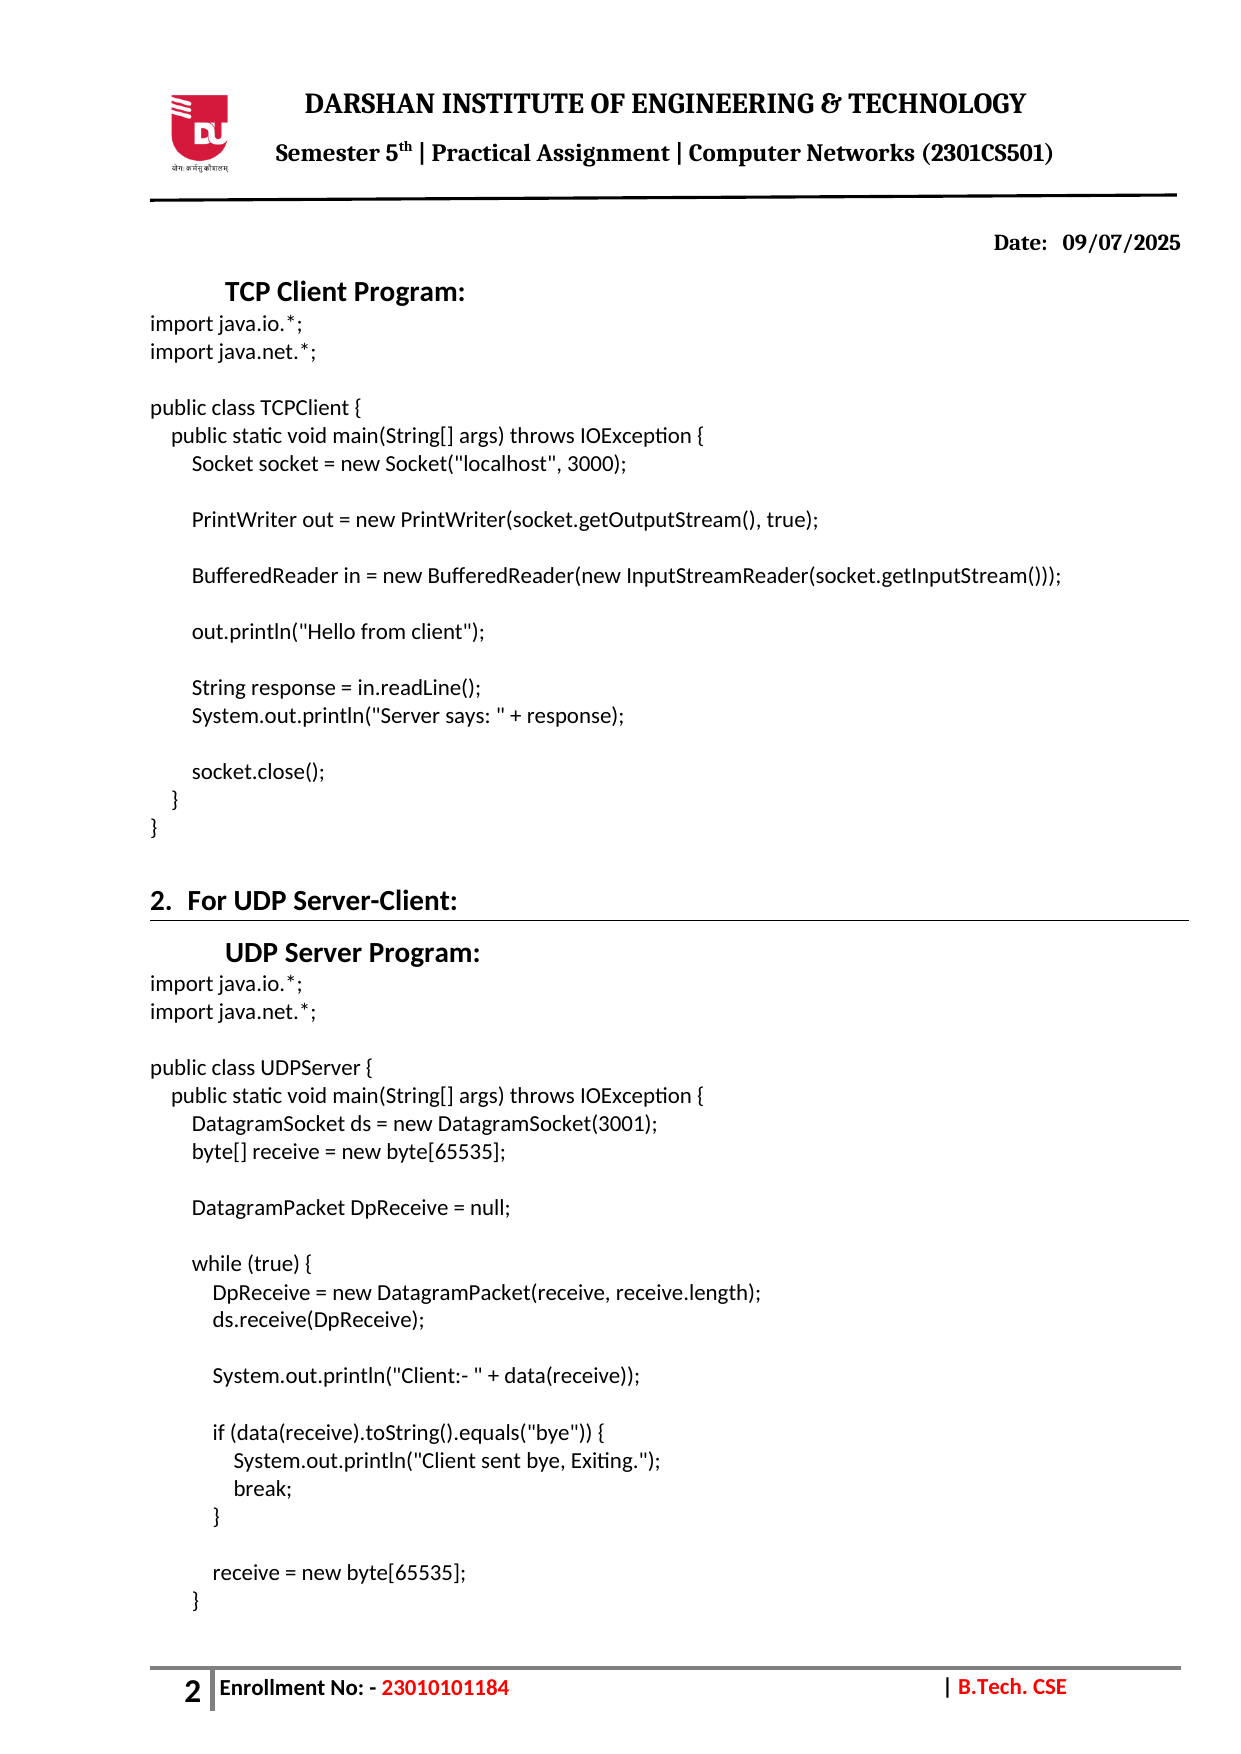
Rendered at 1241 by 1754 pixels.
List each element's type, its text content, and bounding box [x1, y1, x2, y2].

text System.out.println("Server says: " + response); [150, 701, 1181, 729]
text PrintWriter out = new PrintWriter(socket.getOutputStream(), true); [150, 505, 1181, 533]
text import java.io.*; [150, 309, 1181, 337]
text DatagramPacket DpReceive = null; [150, 1193, 1181, 1222]
text } [150, 1586, 1181, 1614]
text } [150, 813, 1181, 841]
text BufferedReader in = new BufferedReader(new InputStreamReader(socket.getInputStream())); [150, 561, 1181, 589]
text String response = in.readLine(); [150, 673, 1181, 701]
text } [150, 1502, 1181, 1530]
list For UDP Server-Client: [150, 882, 1189, 920]
text break; [150, 1474, 1181, 1502]
text import java.net.*; [150, 337, 1181, 365]
text import java.net.*; [150, 997, 1181, 1025]
text UDP Server Program: [150, 934, 1189, 969]
text if (data(receive).toString().equals("bye")) { [150, 1418, 1181, 1446]
text public static void main(String[] args) throws IOException { [150, 1081, 1181, 1109]
text public static void main(String[] args) throws IOException { [150, 421, 1181, 449]
text while (true) { [150, 1249, 1181, 1278]
text TCP Client Program: [225, 273, 1189, 309]
text out.println("Hello from client"); [150, 617, 1181, 645]
text public class TCPClient { [150, 393, 1181, 421]
text Socket socket = new Socket("localhost", 3000); [150, 449, 1181, 477]
text public class UDPServer { [150, 1053, 1181, 1081]
text System.out.println("Client sent bye, Exiting."); [150, 1446, 1181, 1474]
picture [150, 70, 242, 197]
text System.out.println("Client:- " + data(receive)); [150, 1362, 1181, 1390]
text DpReceive = new DatagramPacket(receive, receive.length); [150, 1278, 1181, 1306]
text ds.receive(DpReceive); [150, 1306, 1181, 1334]
text DatagramSocket ds = new DatagramSocket(3001); [150, 1109, 1181, 1137]
text } [150, 785, 1181, 813]
text socket.close(); [150, 757, 1181, 785]
text import java.io.*; [150, 969, 1181, 997]
text byte[] receive = new byte[65535]; [150, 1137, 1181, 1166]
text receive = new byte[65535]; [150, 1558, 1181, 1586]
